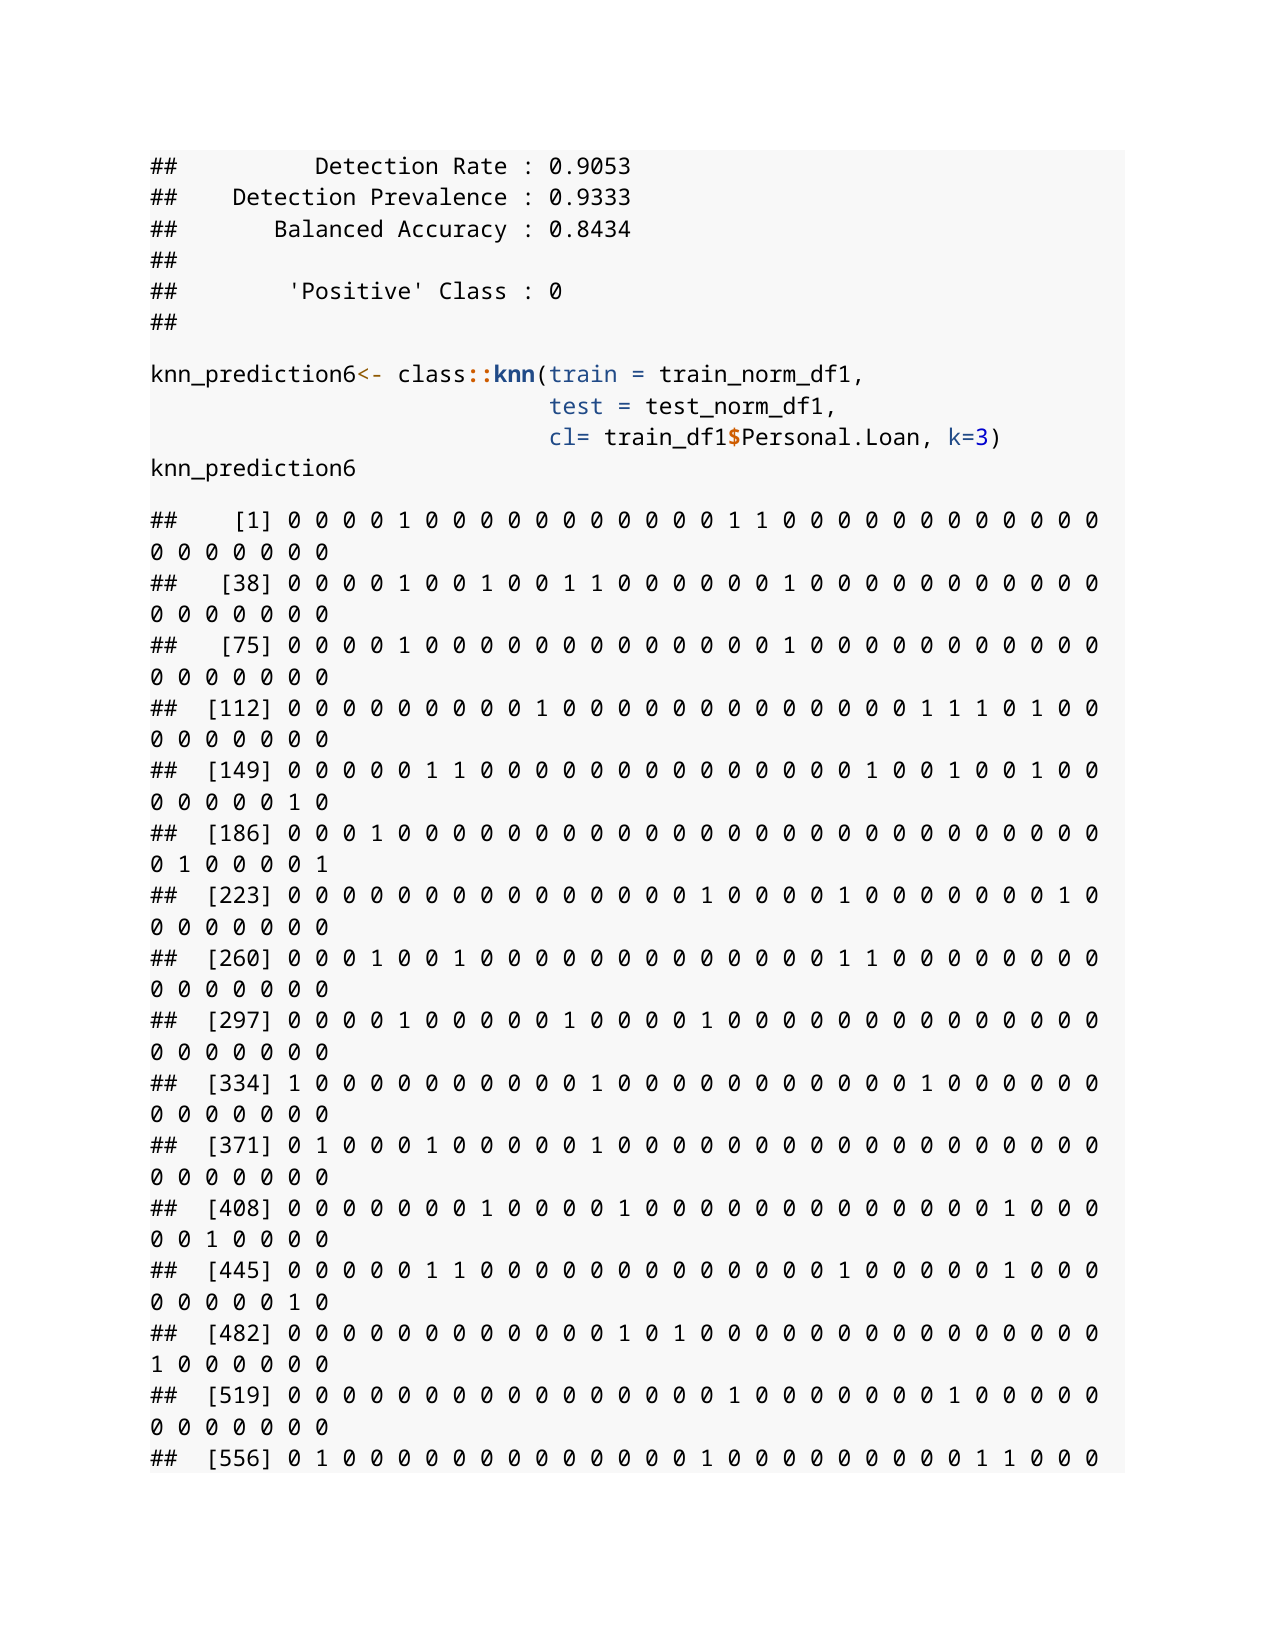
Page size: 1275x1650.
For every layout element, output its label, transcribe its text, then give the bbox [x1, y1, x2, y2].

text knn_prediction6<- class::knn(train = train_norm_df1, test = test_norm_df1, cl= train_df1$Personal.Loan, k=3) knn_prediction6 [150, 358, 1125, 483]
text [150, 150, 1125, 337]
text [150, 504, 1125, 1473]
